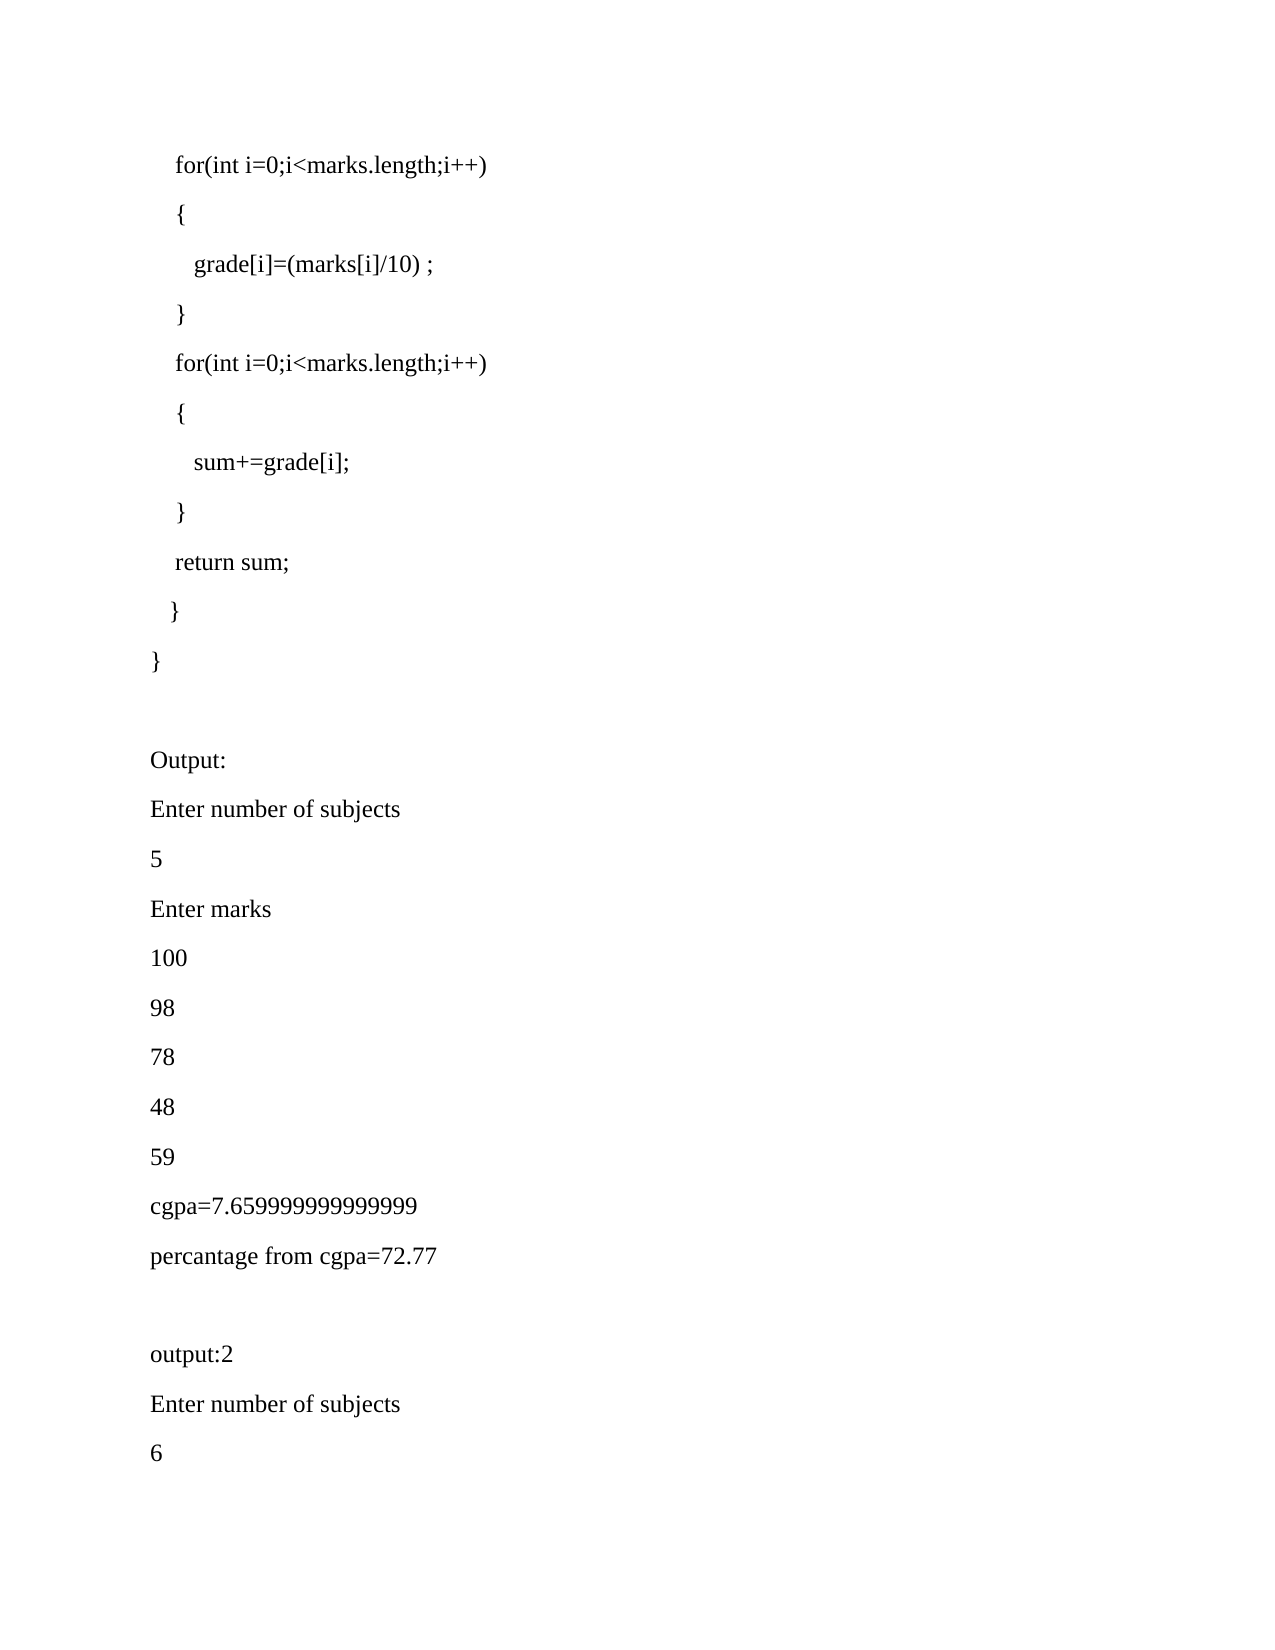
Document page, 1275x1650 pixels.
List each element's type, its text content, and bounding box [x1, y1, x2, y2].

text } [150, 646, 1125, 674]
text } [150, 497, 1125, 526]
text 98 [150, 993, 1125, 1022]
text output:2 [150, 1339, 1125, 1368]
text } [150, 596, 1125, 625]
text percantage from cgpa=72.77 [150, 1241, 1125, 1269]
text { [150, 398, 1125, 427]
text 6 [150, 1438, 1125, 1467]
text return sum; [150, 547, 1125, 575]
text 48 [150, 1092, 1125, 1121]
text Enter number of subjects [150, 794, 1125, 823]
text 78 [150, 1042, 1125, 1071]
text grade[i]=(marks[i]/10) ; [150, 249, 1125, 278]
text Output: [150, 745, 1125, 774]
text sum+=grade[i]; [150, 447, 1125, 476]
text Enter marks [150, 894, 1125, 922]
text for(int i=0;i<marks.length;i++) [150, 150, 1125, 179]
text } [150, 299, 1125, 327]
text Enter number of subjects [150, 1389, 1125, 1418]
text for(int i=0;i<marks.length;i++) [150, 348, 1125, 377]
text cgpa=7.659999999999999 [150, 1191, 1125, 1220]
text 59 [150, 1142, 1125, 1170]
text 5 [150, 844, 1125, 873]
text { [150, 199, 1125, 228]
text 100 [150, 943, 1125, 972]
